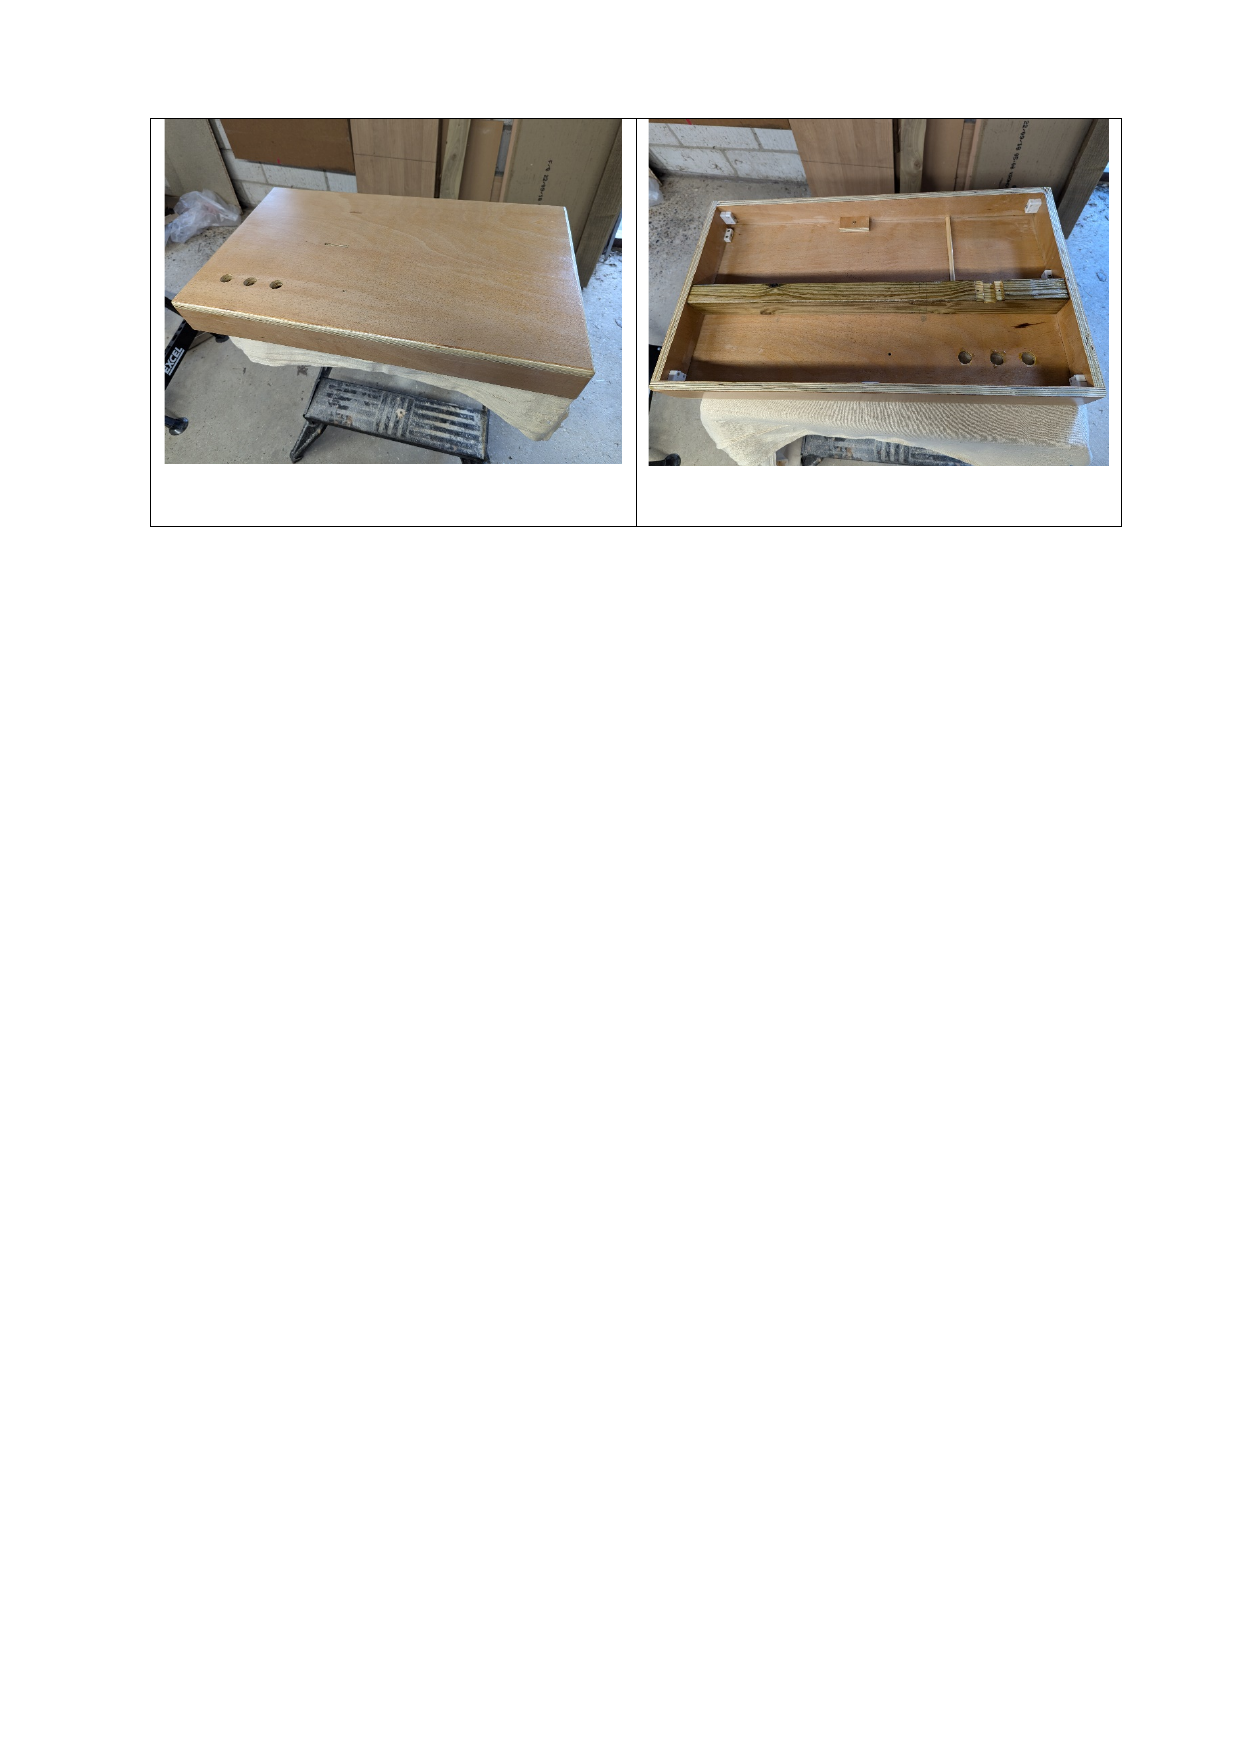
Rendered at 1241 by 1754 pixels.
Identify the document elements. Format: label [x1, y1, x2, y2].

table_cell [637, 119, 1121, 526]
picture [164, 119, 622, 464]
table_cell [151, 119, 636, 526]
picture [648, 119, 1109, 466]
